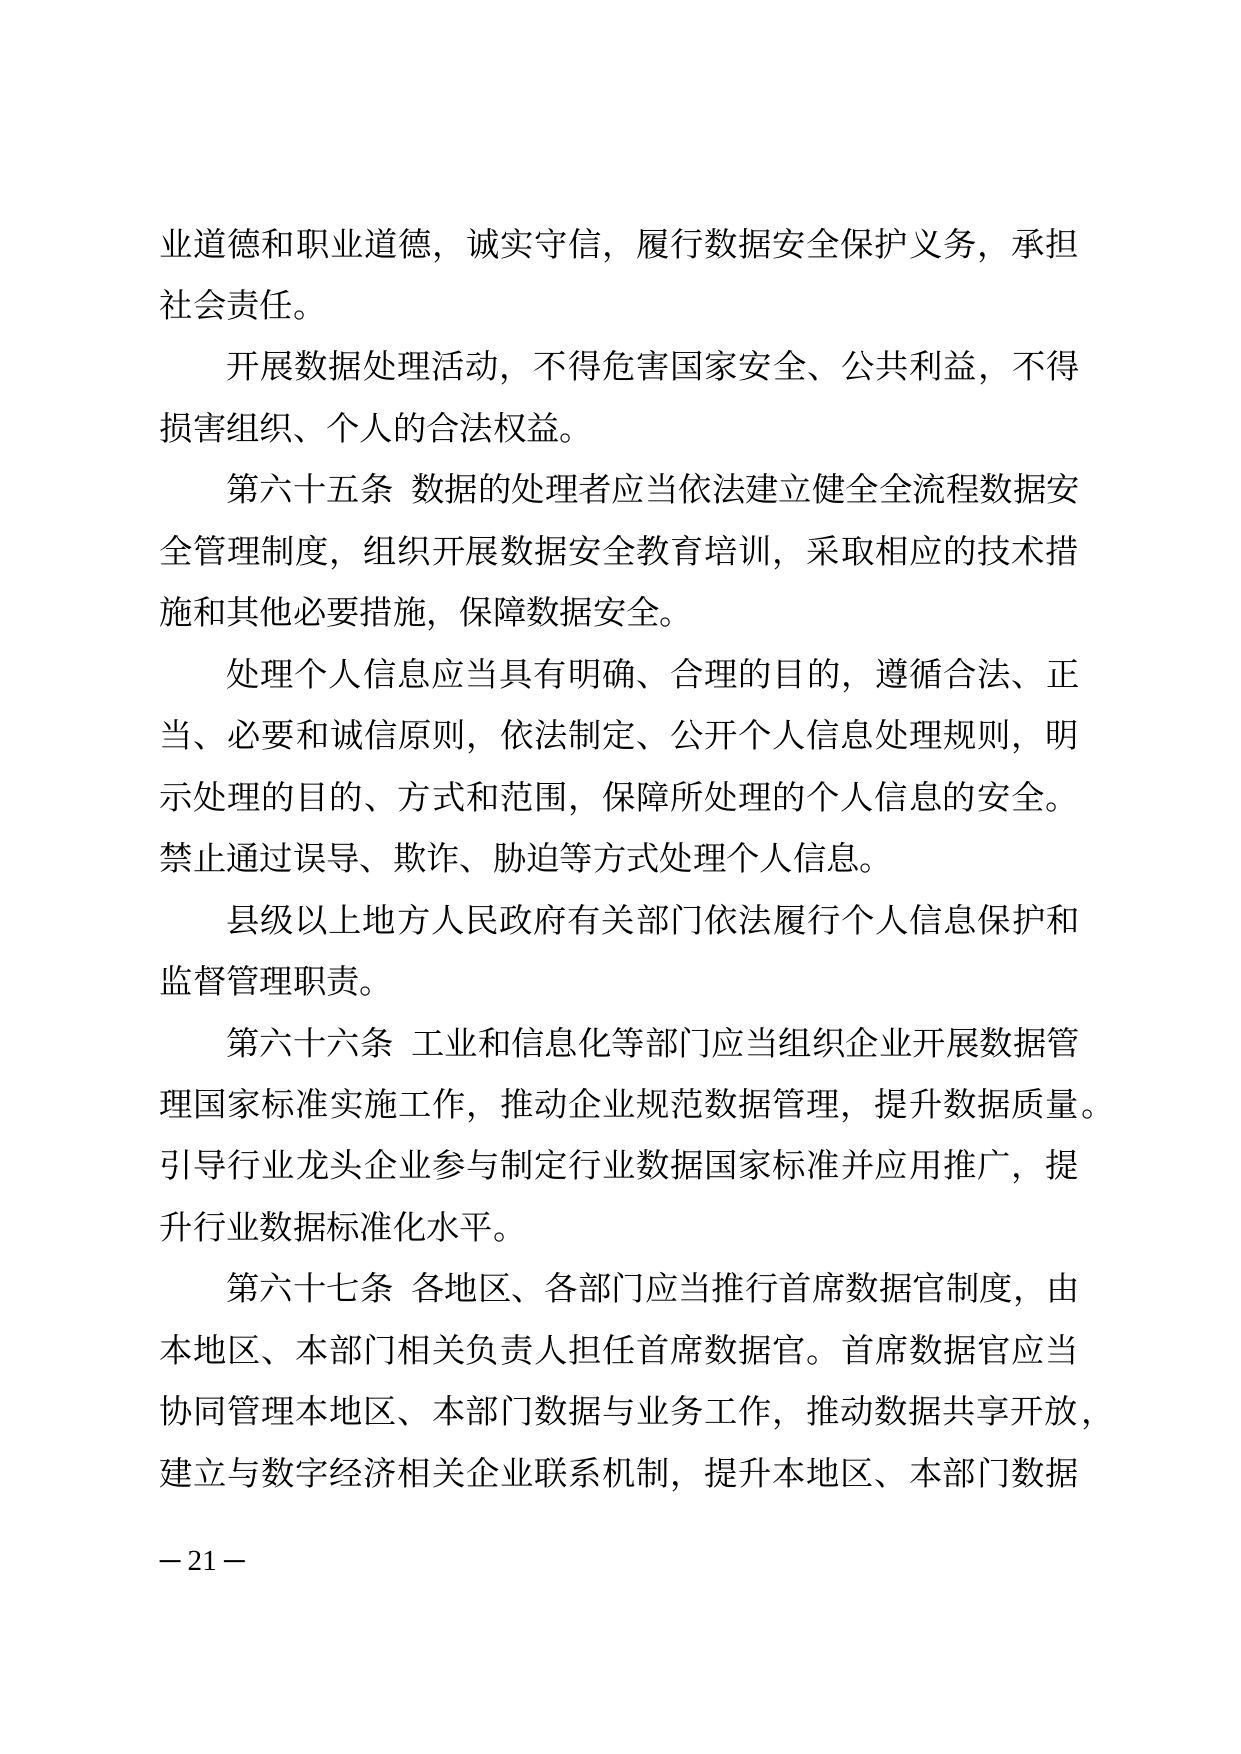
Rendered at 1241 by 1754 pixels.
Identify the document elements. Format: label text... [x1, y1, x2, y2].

text 第六十五条 数据的处理者应当依法建立健全全流程数据安全管理制度，组织开展数据安全教育培训，采取相应的技术措施和其他必要措施，保障数据安全。 [159, 453, 1081, 637]
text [159, 207, 1081, 330]
text 开展数据处理活动，不得危害国家安全、公共利益，不得损害组织、个人的合法权益。 [159, 330, 1081, 453]
text 县级以上地方人民政府有关部门依法履行个人信息保护和监督管理职责。 [159, 883, 1081, 1006]
text 第六十六条 工业和信息化等部门应当组织企业开展数据管理国家标准实施工作，推动企业规范数据管理，提升数据质量。引导行业龙头企业参与制定行业数据国家标准并应用推广，提升行业数据标准化水平。 [159, 1006, 1081, 1252]
text 处理个人信息应当具有明确、合理的目的，遵循合法、正当、必要和诚信原则，依法制定、公开个人信息处理规则，明示处理的目的、方式和范围，保障所处理的个人信息的安全。禁止通过误导、欺诈、胁迫等方式处理个人信息。 [159, 637, 1081, 883]
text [159, 1252, 1081, 1497]
